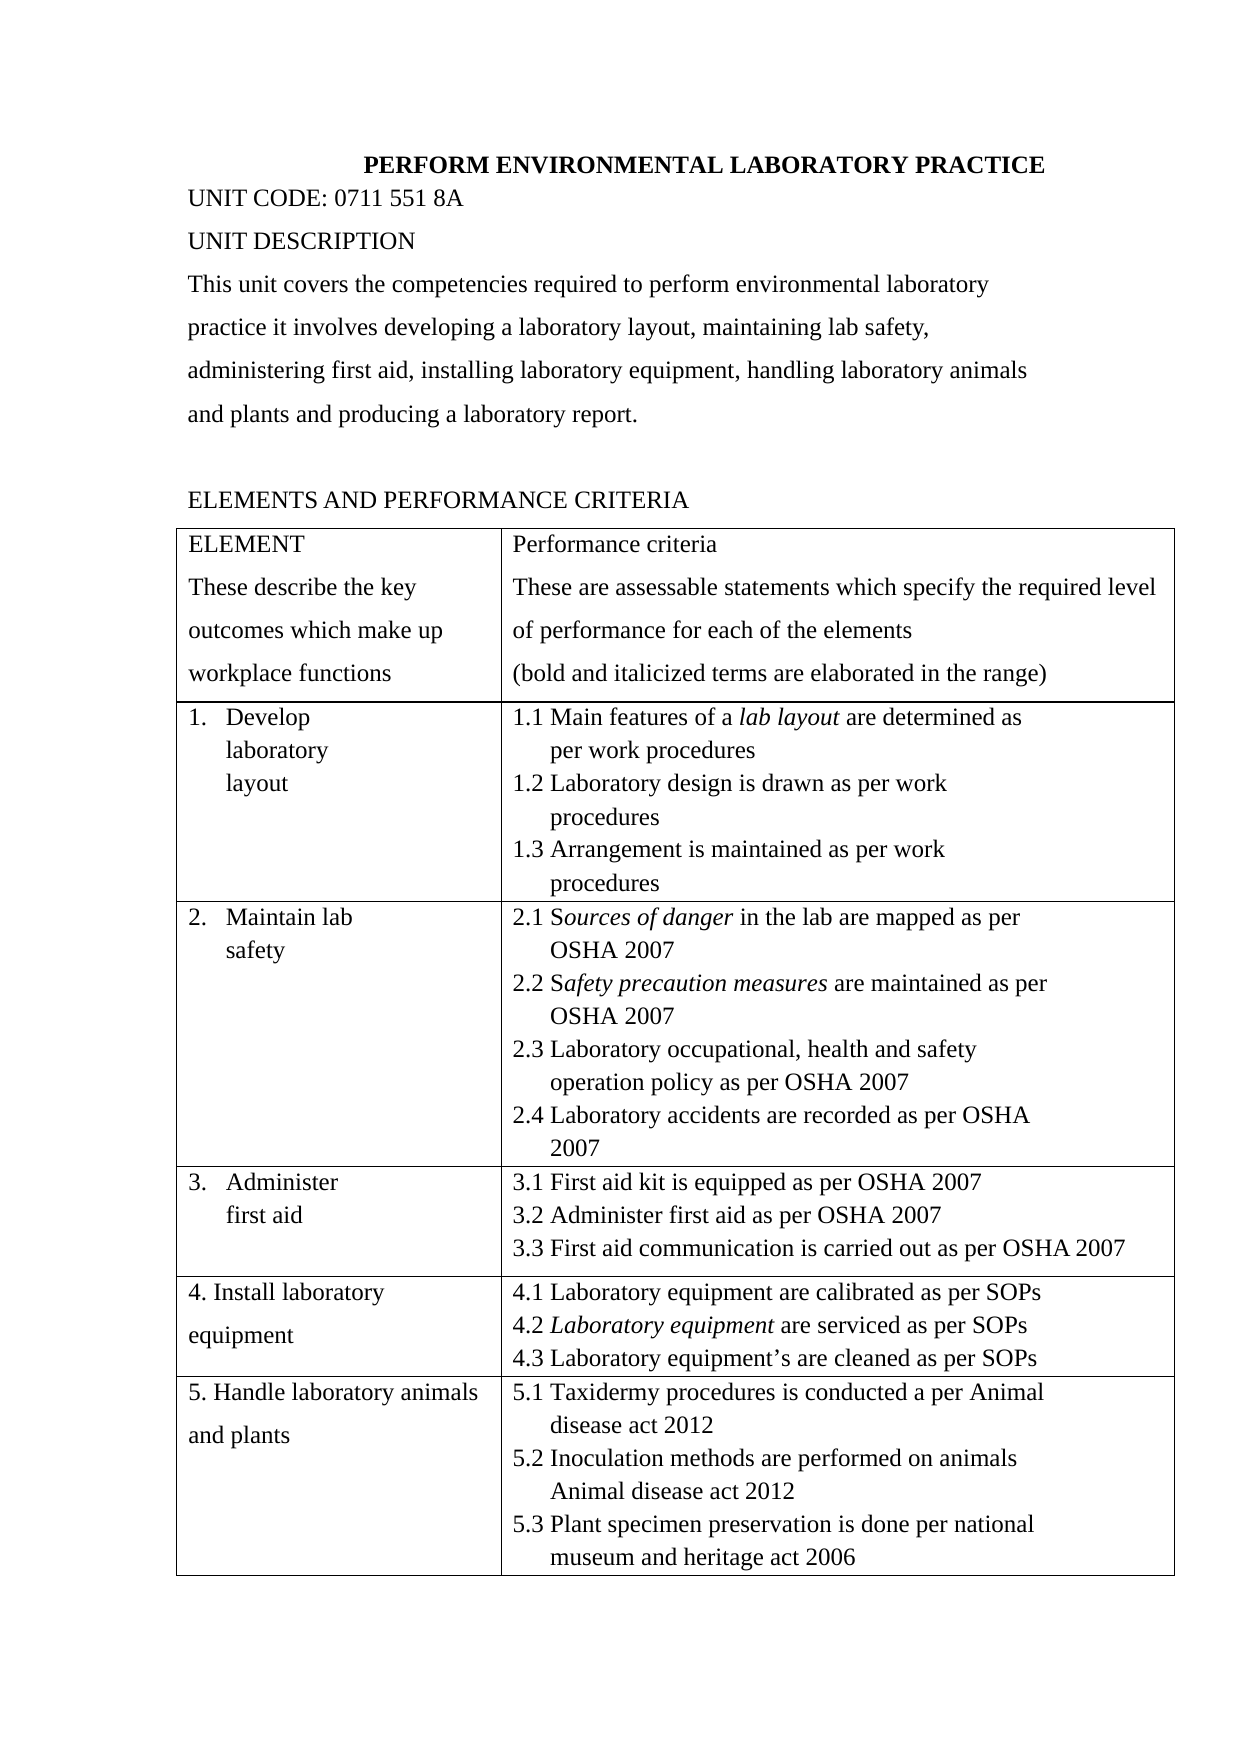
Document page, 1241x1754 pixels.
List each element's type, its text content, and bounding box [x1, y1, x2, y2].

table_cell Maintain lab safety [177, 902, 501, 1166]
table_header Performance criteria These are assessable statements which specify the required level of performance for each of the elements (bold and italicized terms are elaborated in the range) [502, 529, 1174, 701]
text UNIT CODE: 0711 551 8A [187, 183, 1053, 212]
subtitle PERFORM ENVIRONMENTAL LABORATORY PRACTICE [187, 150, 1053, 179]
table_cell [177, 1377, 501, 1575]
text This unit covers the competencies required to perform environmental laboratory practice it involves developing a laboratory layout, maintaining lab safety, administering first aid, installing laboratory equipment, handling laboratory animals and plants and producing a laboratory report. [187, 269, 1053, 427]
table_cell First aid kit is equipped as per OSHA 2007 Administer first aid as per OSHA 2007 3.3 First aid communication is carried out as per OSHA 2007 [502, 1167, 1174, 1276]
table_cell Laboratory equipment are calibrated as per SOPs Laboratory equipment are serviced as per SOPs Laboratory equipment’s are cleaned as per SOPs [502, 1277, 1174, 1376]
text ELEMENTS AND PERFORMANCE CRITERIA [187, 485, 1053, 514]
table_cell Sources of danger in the lab are mapped as per OSHA 2007 Safety precaution measures are maintained as per OSHA 2007 Laboratory occupational, health and safety operation policy as per OSHA 2007 Laboratory accidents are recorded as per OSHA 2007 [502, 902, 1174, 1166]
text UNIT DESCRIPTION [187, 226, 1053, 255]
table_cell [502, 1377, 1174, 1575]
table_cell 4. Install laboratory equipment [177, 1277, 501, 1376]
table_cell Main features of a lab layout are determined as per work procedures Laboratory design is drawn as per work procedures Arrangement is maintained as per work procedures [502, 703, 1174, 901]
table_header ELEMENT These describe the key outcomes which make up workplace functions [177, 529, 501, 701]
table_cell Administer first aid [177, 1167, 501, 1276]
table_cell Develop laboratory layout [177, 703, 501, 901]
